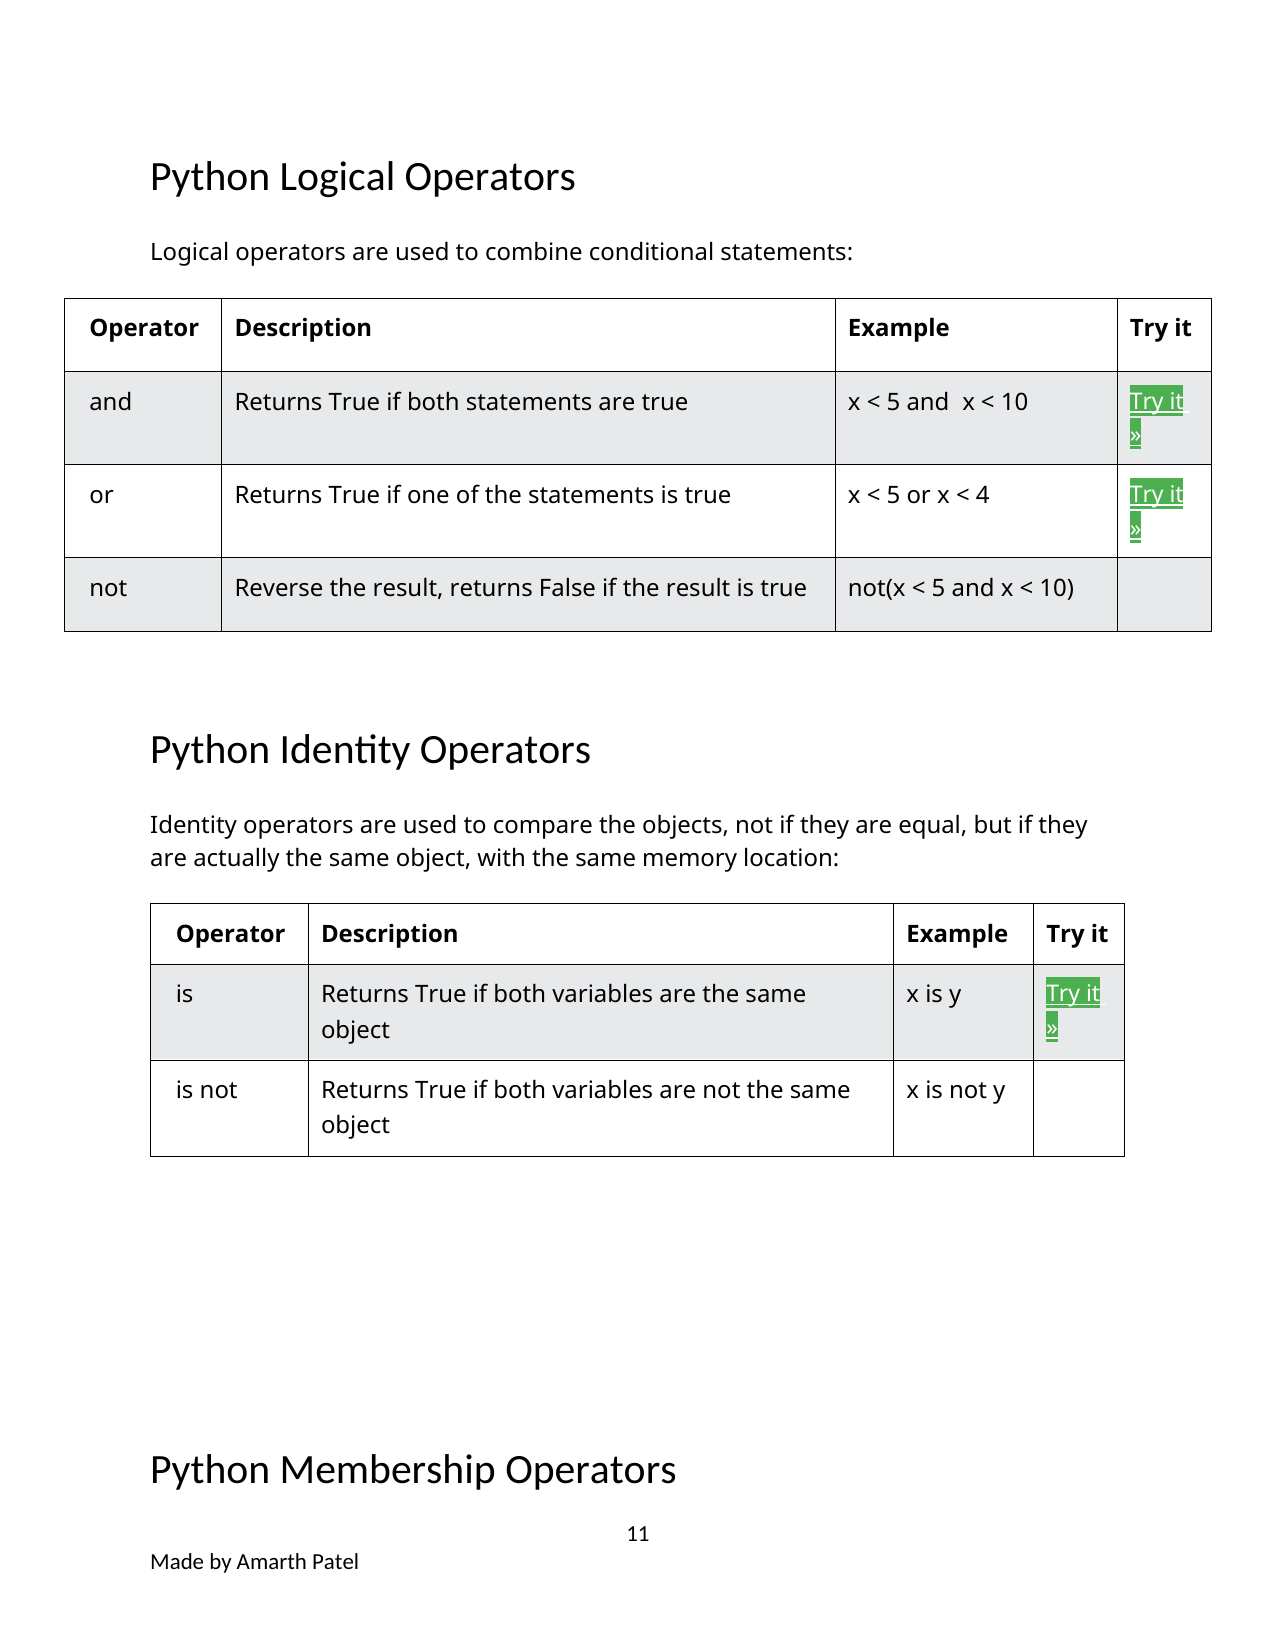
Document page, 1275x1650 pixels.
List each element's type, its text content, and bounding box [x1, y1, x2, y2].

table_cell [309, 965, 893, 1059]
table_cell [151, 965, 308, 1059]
text Python Membership Operators [150, 1443, 1125, 1493]
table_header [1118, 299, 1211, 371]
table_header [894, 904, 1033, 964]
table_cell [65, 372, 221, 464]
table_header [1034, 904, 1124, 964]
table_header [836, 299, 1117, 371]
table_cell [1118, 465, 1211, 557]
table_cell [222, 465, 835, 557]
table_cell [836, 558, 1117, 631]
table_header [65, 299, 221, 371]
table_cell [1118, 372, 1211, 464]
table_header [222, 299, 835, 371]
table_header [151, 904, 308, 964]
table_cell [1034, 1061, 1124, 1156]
text Identity operators are used to compare the objects, not if they are equal, but if they are actually the same object, with the same memory location: [150, 808, 1125, 873]
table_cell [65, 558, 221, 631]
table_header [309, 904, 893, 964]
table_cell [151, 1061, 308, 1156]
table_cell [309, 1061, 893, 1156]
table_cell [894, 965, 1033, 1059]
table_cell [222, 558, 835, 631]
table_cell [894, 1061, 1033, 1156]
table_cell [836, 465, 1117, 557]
text Logical operators are used to combine conditional statements: [150, 235, 1125, 267]
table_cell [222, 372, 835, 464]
text Python Logical Operators [150, 150, 1125, 201]
text Python Identity Operators [150, 723, 1125, 774]
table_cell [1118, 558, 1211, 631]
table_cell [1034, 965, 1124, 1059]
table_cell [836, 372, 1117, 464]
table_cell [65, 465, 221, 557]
